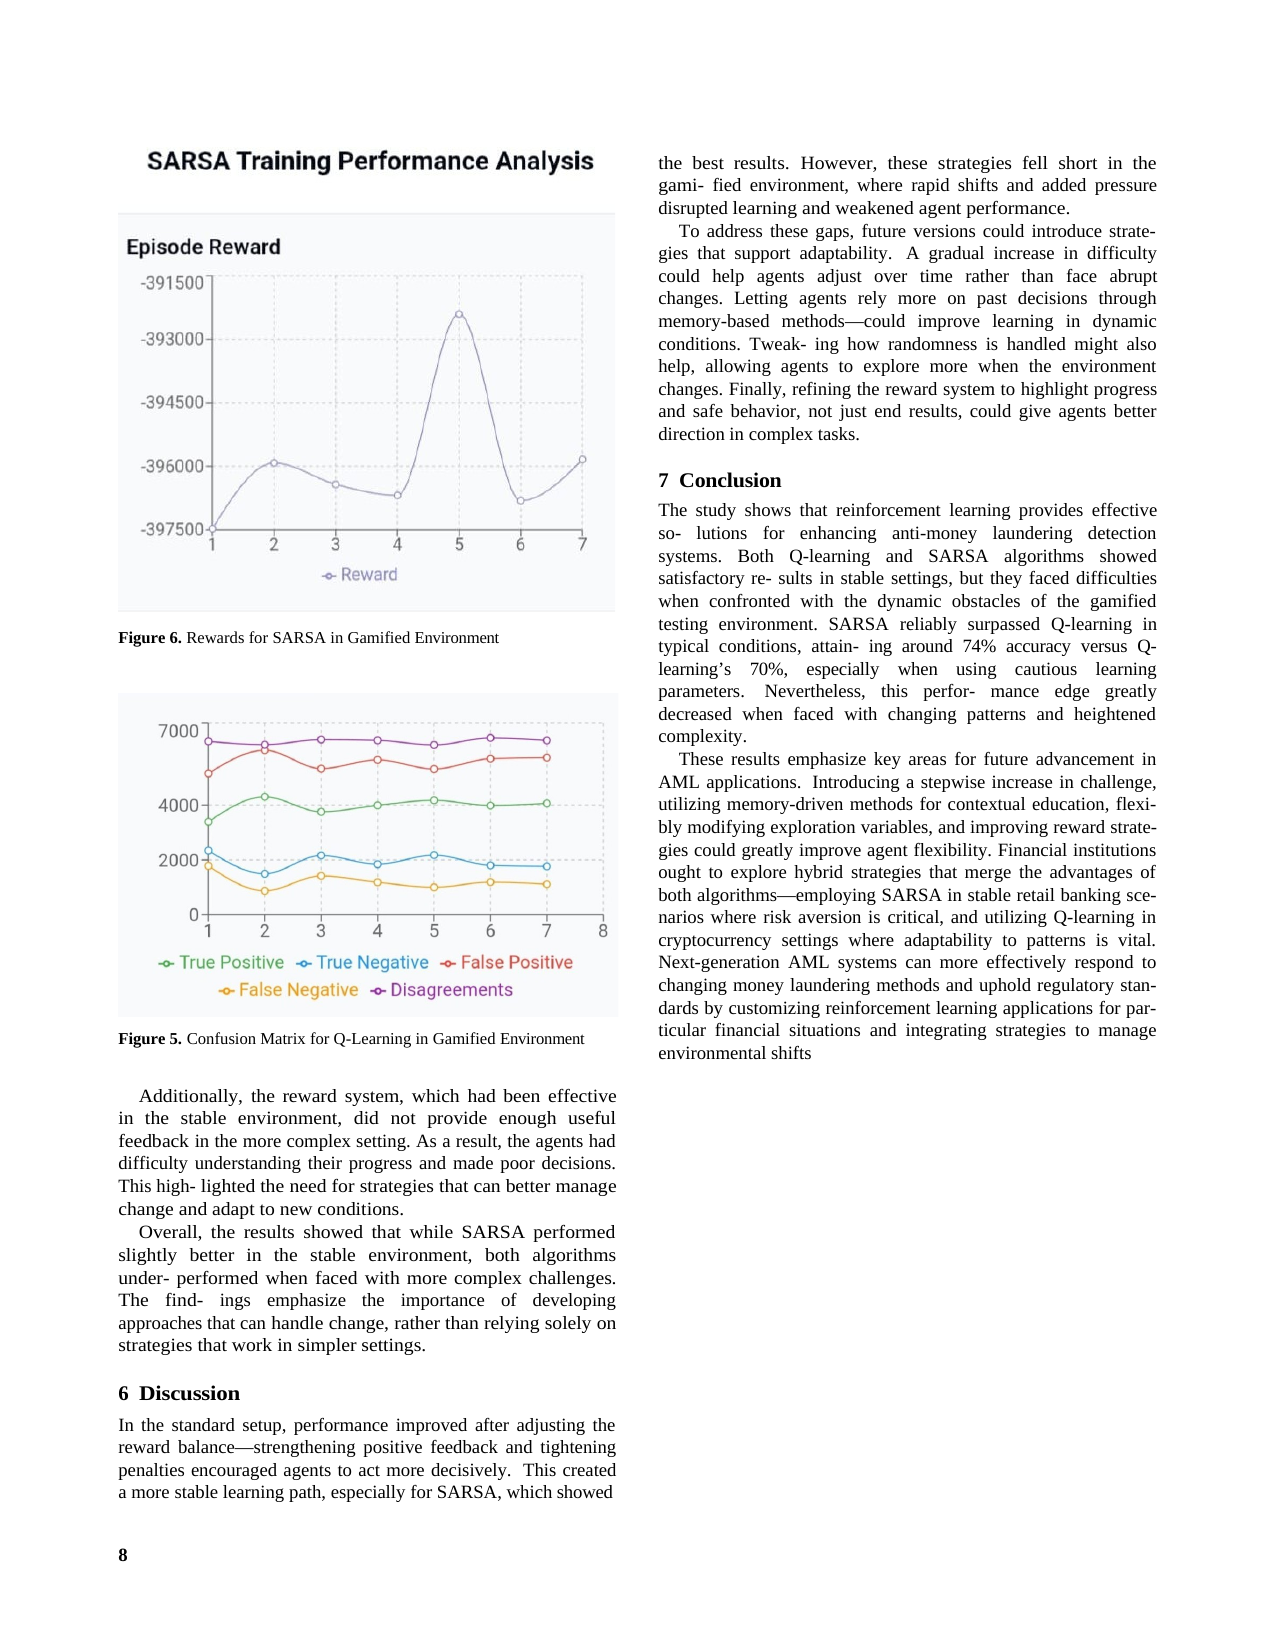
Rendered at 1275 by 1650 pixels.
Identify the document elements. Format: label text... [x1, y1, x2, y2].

text These results emphasize key areas for future advancement in AML applications. Introducing a stepwise increase in challenge, utilizing memory-driven methods for contextual education, flexi- bly modifying exploration variables, and improving reward strate- gies could greatly improve agent flexibility. Financial institutions ought to explore hybrid strategies that merge the advantages of both algorithms—employing SARSA in stable retail banking sce- narios where risk aversion is critical, and utilizing Q-learning in cryptocurrency settings where adaptability to patterns is vital. Next-generation AML systems can more effectively respond to changing money laundering methods and uphold regulatory stan- dards by customizing reinforcement learning applications for par- ticular financial situations and integrating strategies to manage environmental shifts [658, 748, 1157, 1063]
subtitle Conclusion [658, 468, 1162, 492]
text In the standard setup, performance improved after adjusting the reward balance—strengthening positive feedback and tightening penalties encouraged agents to act more decisively. This created a more stable learning path, especially for SARSA, which showed [118, 1414, 617, 1503]
text Additionally, the reward system, which had been effective in the stable environment, did not provide enough useful feedback in the more complex setting. As a result, the agents had difficulty understanding their progress and made poor decisions. This high- lighted the need for strategies that can better manage change and adapt to new conditions. [118, 1084, 617, 1219]
text Overall, the results showed that while SARSA performed slightly better in the stable environment, both algorithms under- performed when faced with more complex challenges. The find- ings emphasize the importance of developing approaches that can handle change, rather than relying solely on strategies that work in simpler settings. [118, 1221, 617, 1356]
text the best results. However, these strategies fell short in the gami- fied environment, where rapid shifts and added pressure disrupted learning and weakened agent performance. [658, 152, 1157, 218]
text To address these gaps, future versions could introduce strate- gies that support adaptability. A gradual increase in difficulty could help agents adjust over time rather than face abrupt changes. Letting agents rely more on past decisions through memory-based methods—could improve learning in dynamic conditions. Tweak- ing how randomness is handled might also help, allowing agents to explore more when the environment changes. Finally, refining the reward system to highlight progress and safe behavior, not just end results, could give agents better direction in complex tasks. [658, 219, 1157, 444]
subtitle Discussion [118, 1381, 617, 1405]
text Figure 6. Rewards for SARSA in Gamified Environment [118, 627, 617, 647]
picture [118, 693, 619, 1017]
text Figure 5. Confusion Matrix for Q-Learning in Gamified Environment [118, 1028, 617, 1048]
picture [118, 147, 615, 612]
text The study shows that reinforcement learning provides effective so- lutions for enhancing anti-money laundering detection systems. Both Q-learning and SARSA algorithms showed satisfactory re- sults in stable settings, but they faced difficulties when confronted with the dynamic obstacles of the gamified testing environment. SARSA reliably surpassed Q-learning in typical conditions, attain- ing around 74% accuracy versus Q-learning’s 70%, especially when using cautious learning parameters. Nevertheless, this perfor- mance edge greatly decreased when faced with changing patterns and heightened complexity. [658, 499, 1157, 747]
